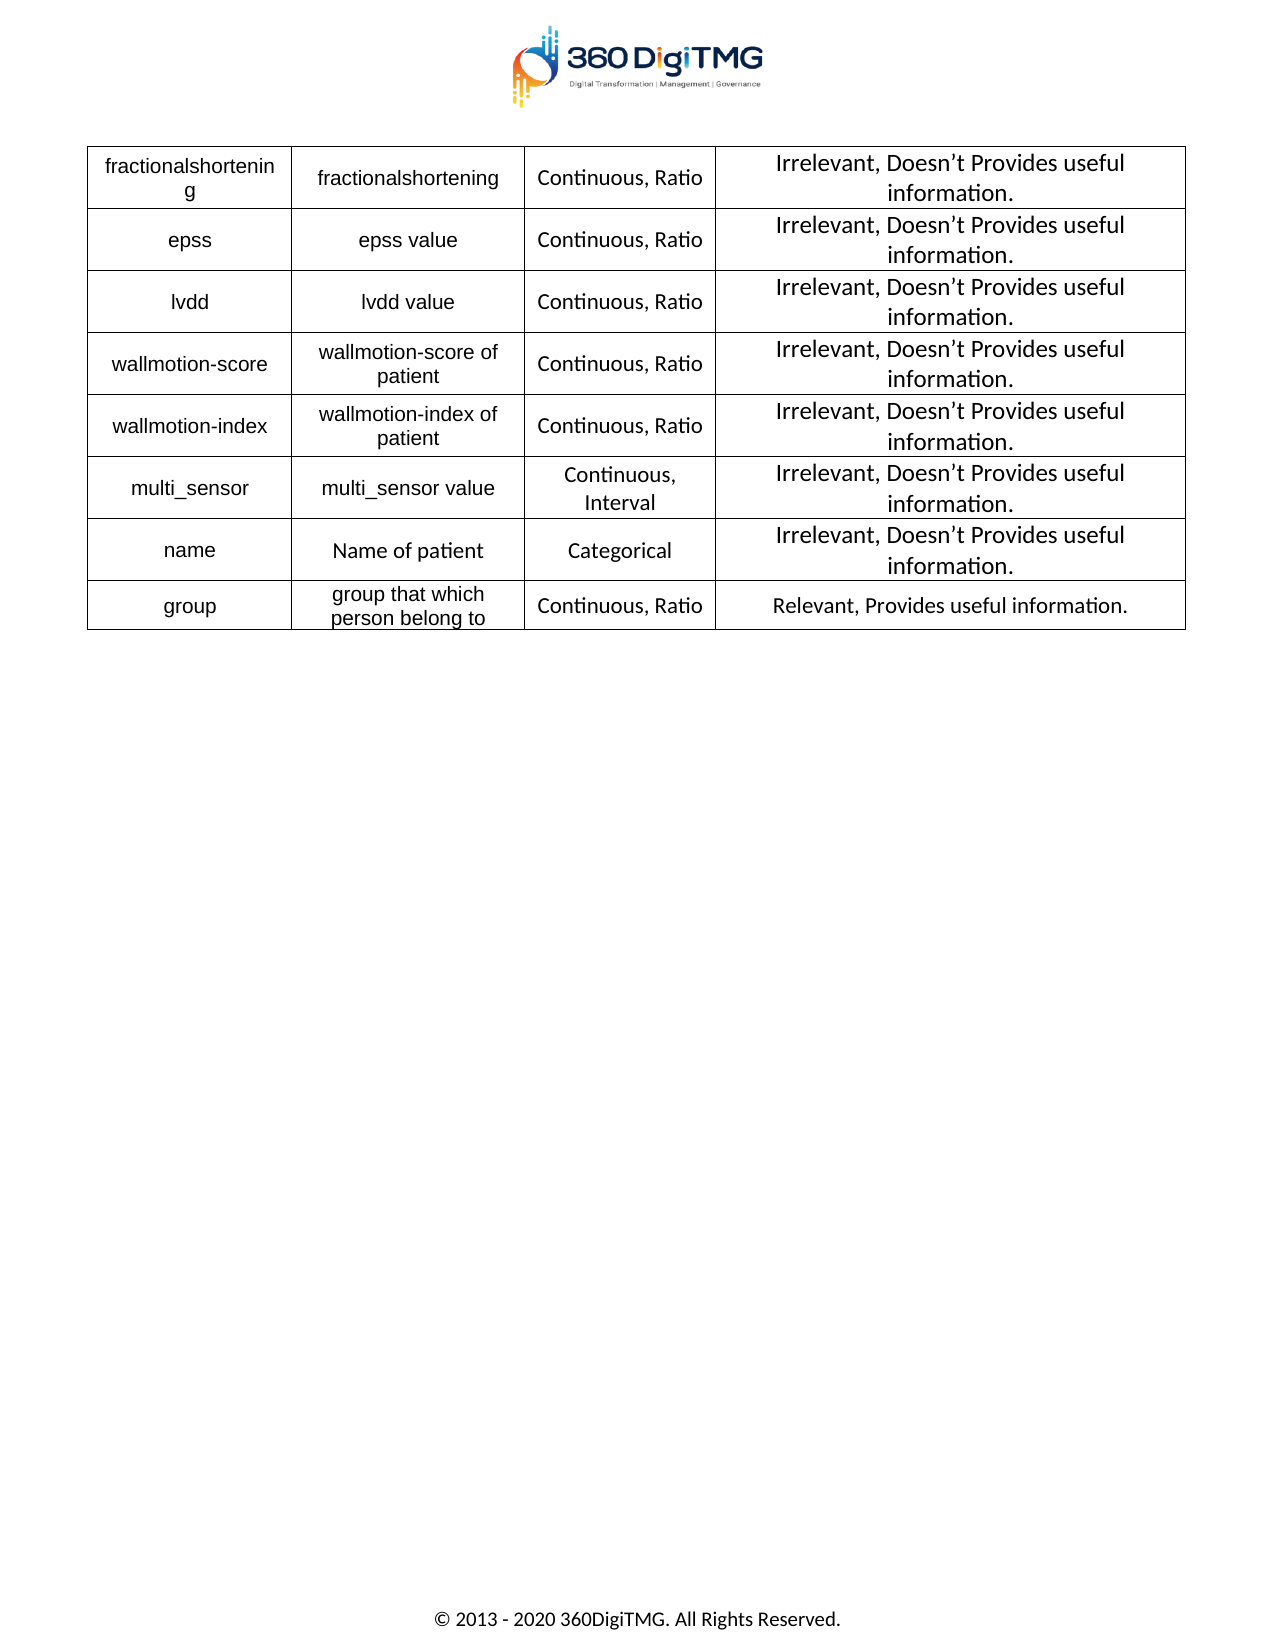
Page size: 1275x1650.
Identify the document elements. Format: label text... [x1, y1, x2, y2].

table_cell name [88, 519, 291, 580]
table_cell lvdd [88, 271, 291, 332]
table_cell Relevant, Provides useful information. [716, 581, 1185, 629]
table_cell multi_sensor value [292, 457, 524, 518]
table_cell Continuous, Ratio [525, 333, 715, 394]
table_cell epss value [292, 209, 524, 270]
table_cell Continuous, Interval [525, 457, 715, 518]
table_cell Irrelevant, Doesn’t Provides useful information. [716, 395, 1185, 456]
table_cell Name of patient [292, 519, 524, 580]
table_cell multi_sensor [88, 457, 291, 518]
picture [512, 25, 763, 108]
table_cell wallmotion-score [88, 333, 291, 394]
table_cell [716, 147, 1185, 208]
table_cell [716, 209, 1185, 270]
table_cell Irrelevant, Doesn’t Provides useful information. [716, 519, 1185, 580]
table_cell Continuous, Ratio [525, 271, 715, 332]
table_cell Continuous, Ratio [525, 147, 715, 208]
table_cell epss [88, 209, 291, 270]
table_cell wallmotion-index of patient [292, 395, 524, 456]
table_cell Categorical [525, 519, 715, 580]
table_cell group [88, 581, 291, 629]
table_cell fractionalshortening [88, 147, 291, 208]
table_cell lvdd value [292, 271, 524, 332]
table_cell fractionalshortening [292, 147, 524, 208]
table_cell wallmotion-score of patient [292, 333, 524, 394]
table_cell wallmotion-index [88, 395, 291, 456]
table_cell Continuous, Ratio [525, 581, 715, 629]
table_cell Continuous, Ratio [525, 209, 715, 270]
table_cell Irrelevant, Doesn’t Provides useful information. [716, 271, 1185, 332]
table_cell Continuous, Ratio [525, 395, 715, 456]
table_cell group that which person belong to [292, 581, 524, 629]
table_cell Irrelevant, Doesn’t Provides useful information. [716, 457, 1185, 518]
table_cell Irrelevant, Doesn’t Provides useful information. [716, 333, 1185, 394]
